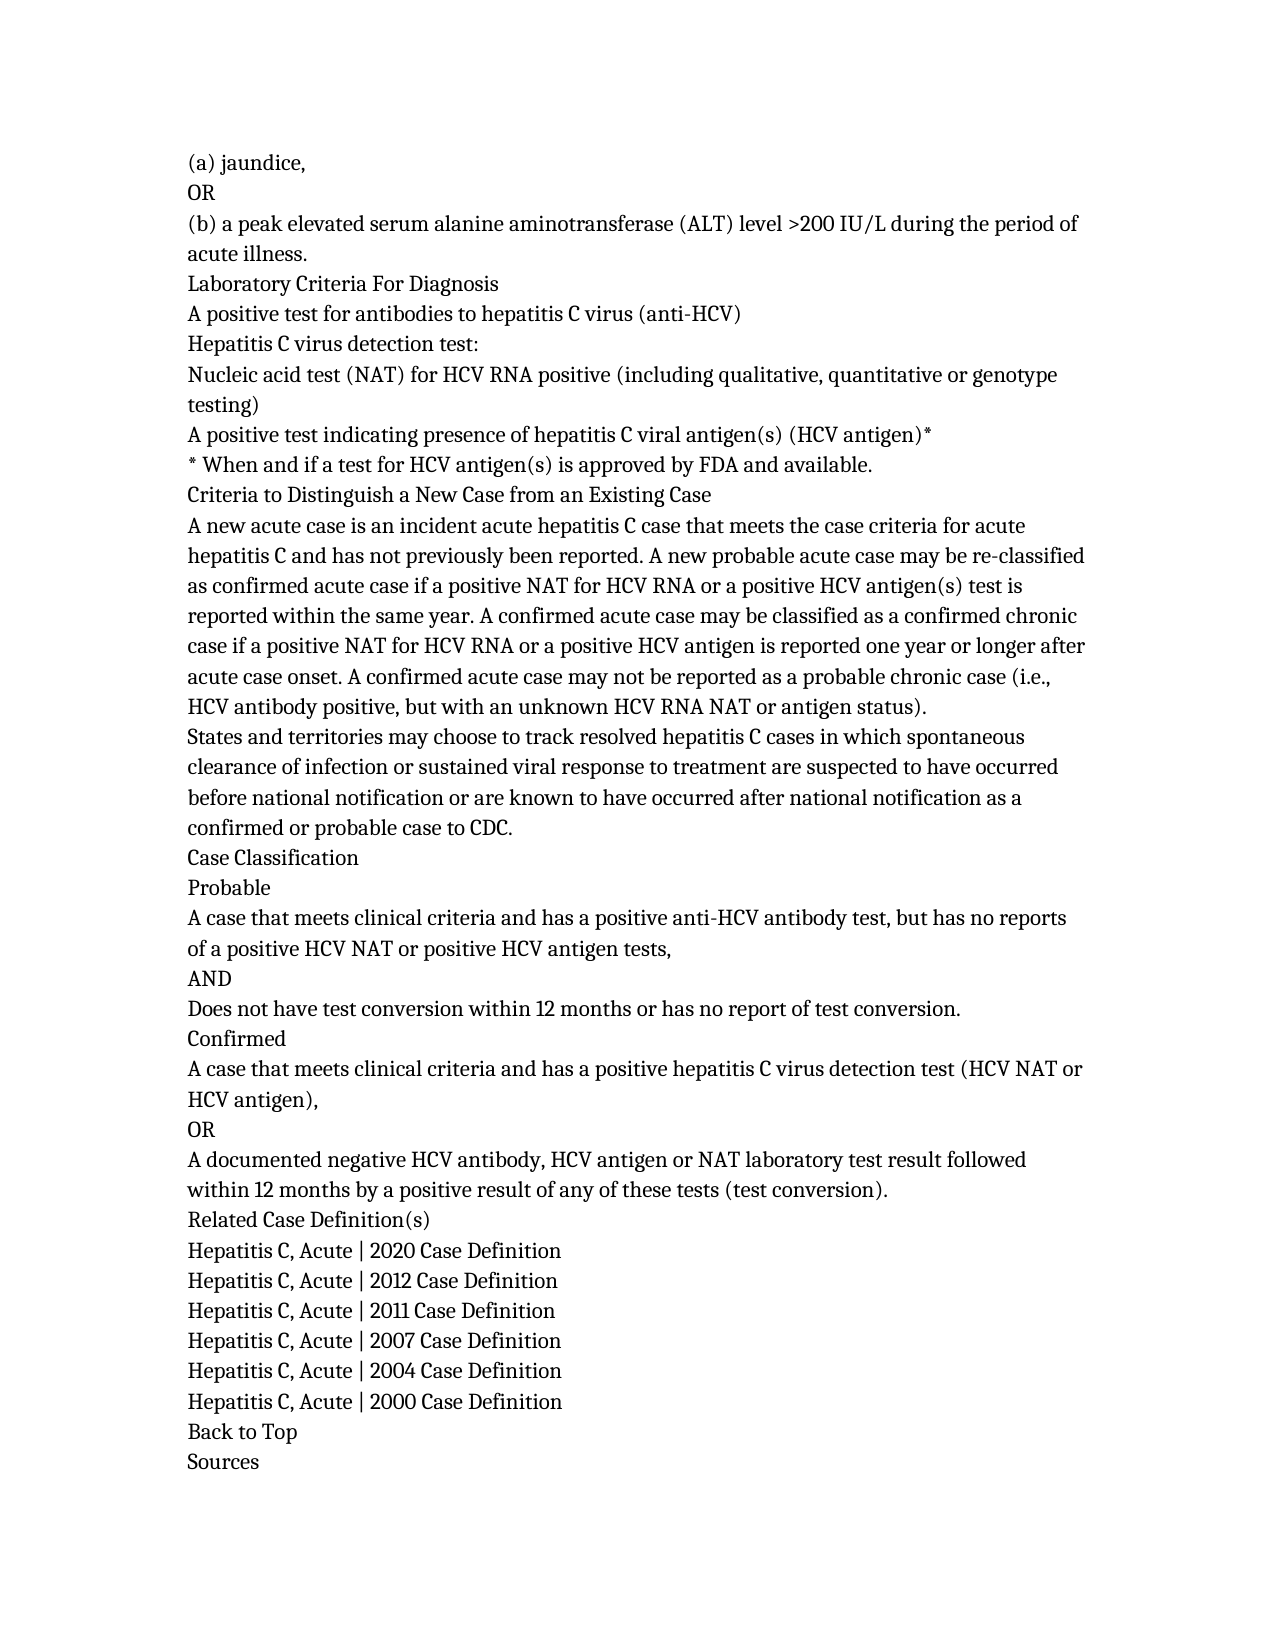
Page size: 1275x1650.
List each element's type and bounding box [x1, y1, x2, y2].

text [187, 150, 1087, 1475]
